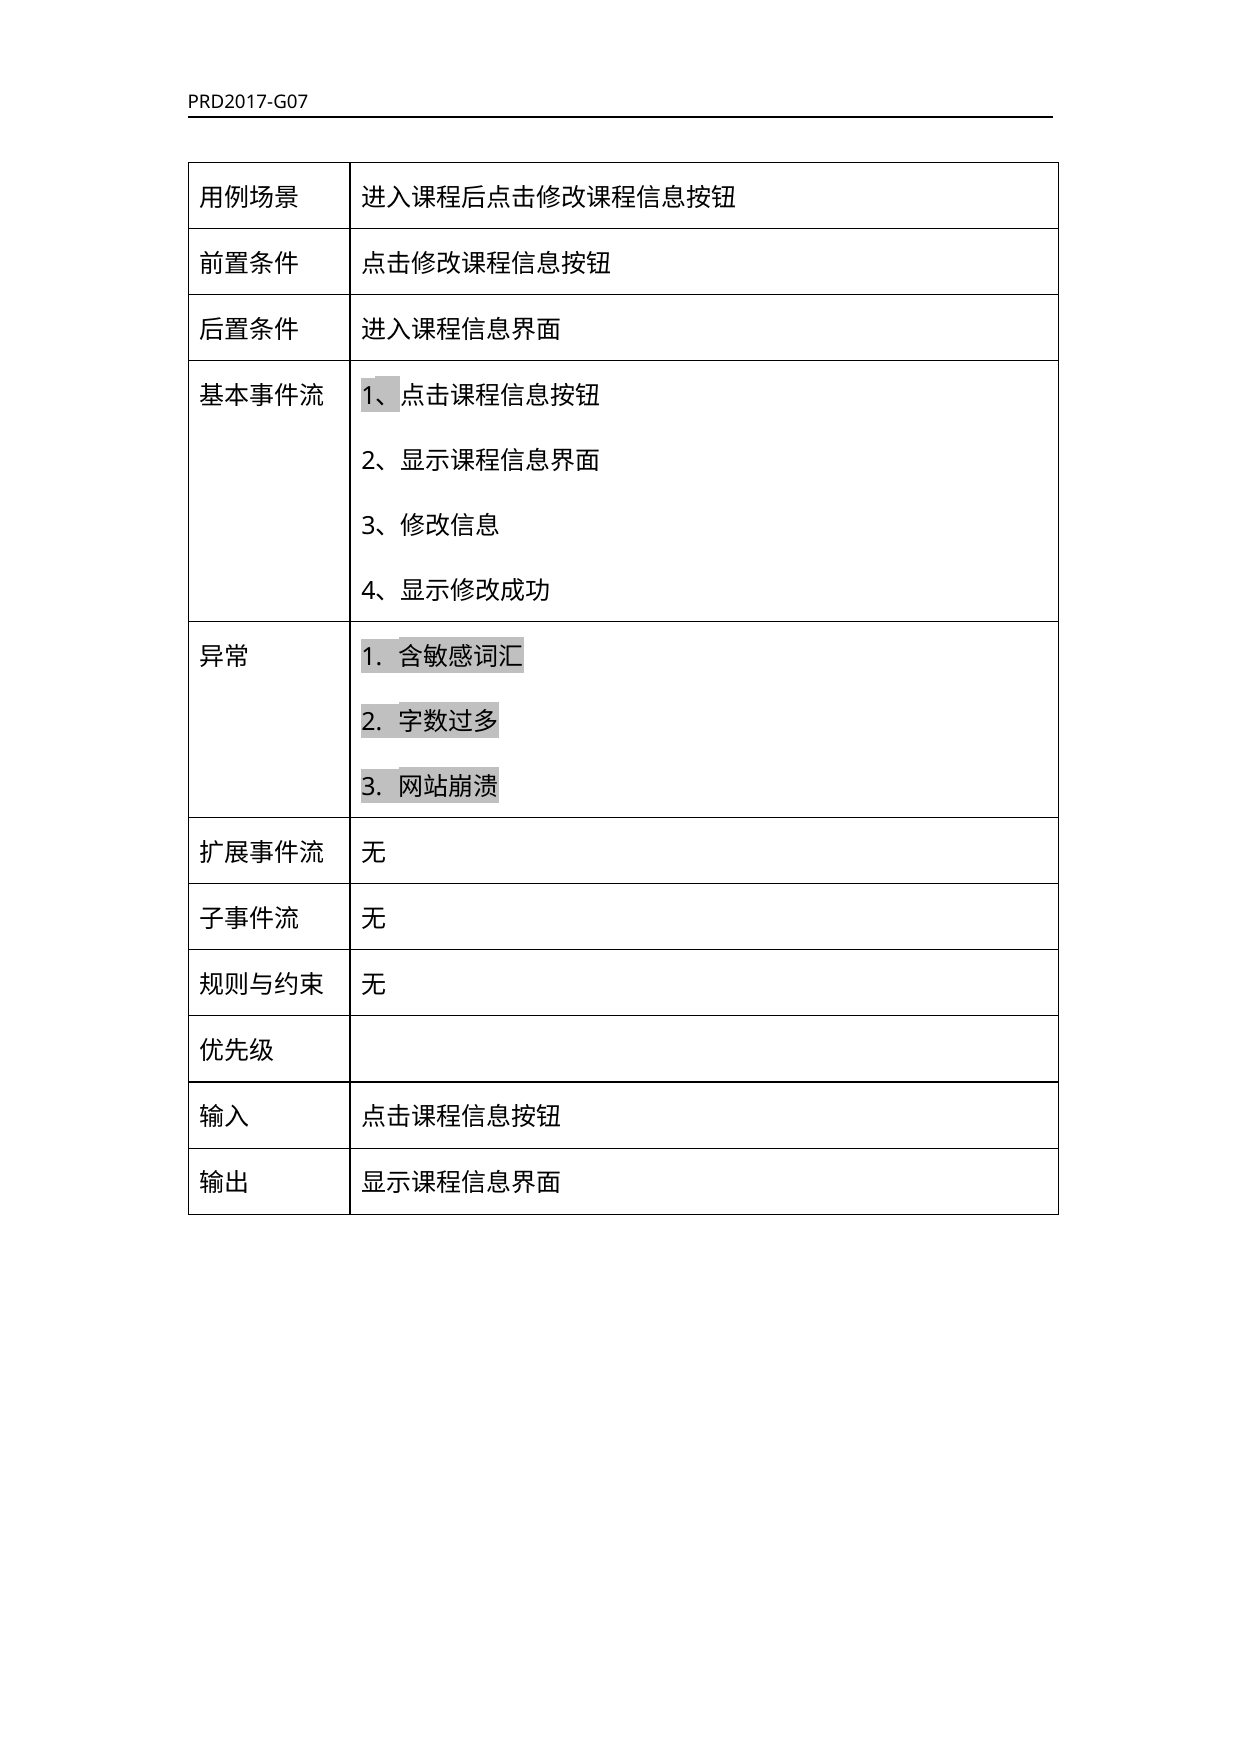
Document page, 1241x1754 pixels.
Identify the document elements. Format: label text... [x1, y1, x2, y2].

table_cell 异常 [189, 622, 349, 817]
table_cell 用例场景 [189, 163, 349, 228]
table_cell 无 [351, 818, 1058, 883]
table_cell 后置条件 [189, 295, 349, 360]
table_cell 前置条件 [189, 229, 349, 294]
table_cell 无 [351, 884, 1058, 949]
table_cell 1、点击课程信息按钮 2、显示课程信息界面 3、修改信息 4、显示修改成功 [351, 361, 1058, 621]
table_cell [351, 1016, 1058, 1081]
table_cell 点击课程信息按钮 [351, 1083, 1058, 1147]
table_cell 输入 [189, 1083, 349, 1147]
table_cell 扩展事件流 [189, 818, 349, 883]
table_cell 子事件流 [189, 884, 349, 949]
table_cell 含敏感词汇 字数过多 网站崩溃 [351, 622, 1058, 817]
table_cell 点击修改课程信息按钮 [351, 229, 1058, 294]
table_cell 进入课程后点击修改课程信息按钮 [351, 163, 1058, 228]
table_cell 进入课程信息界面 [351, 295, 1058, 360]
table_cell 输出 [189, 1149, 349, 1213]
table_cell 基本事件流 [189, 361, 349, 621]
table_cell 无 [351, 950, 1058, 1015]
table_cell 优先级 [189, 1016, 349, 1081]
table_cell 显示课程信息界面 [351, 1149, 1058, 1213]
table_cell 规则与约束 [189, 950, 349, 1015]
